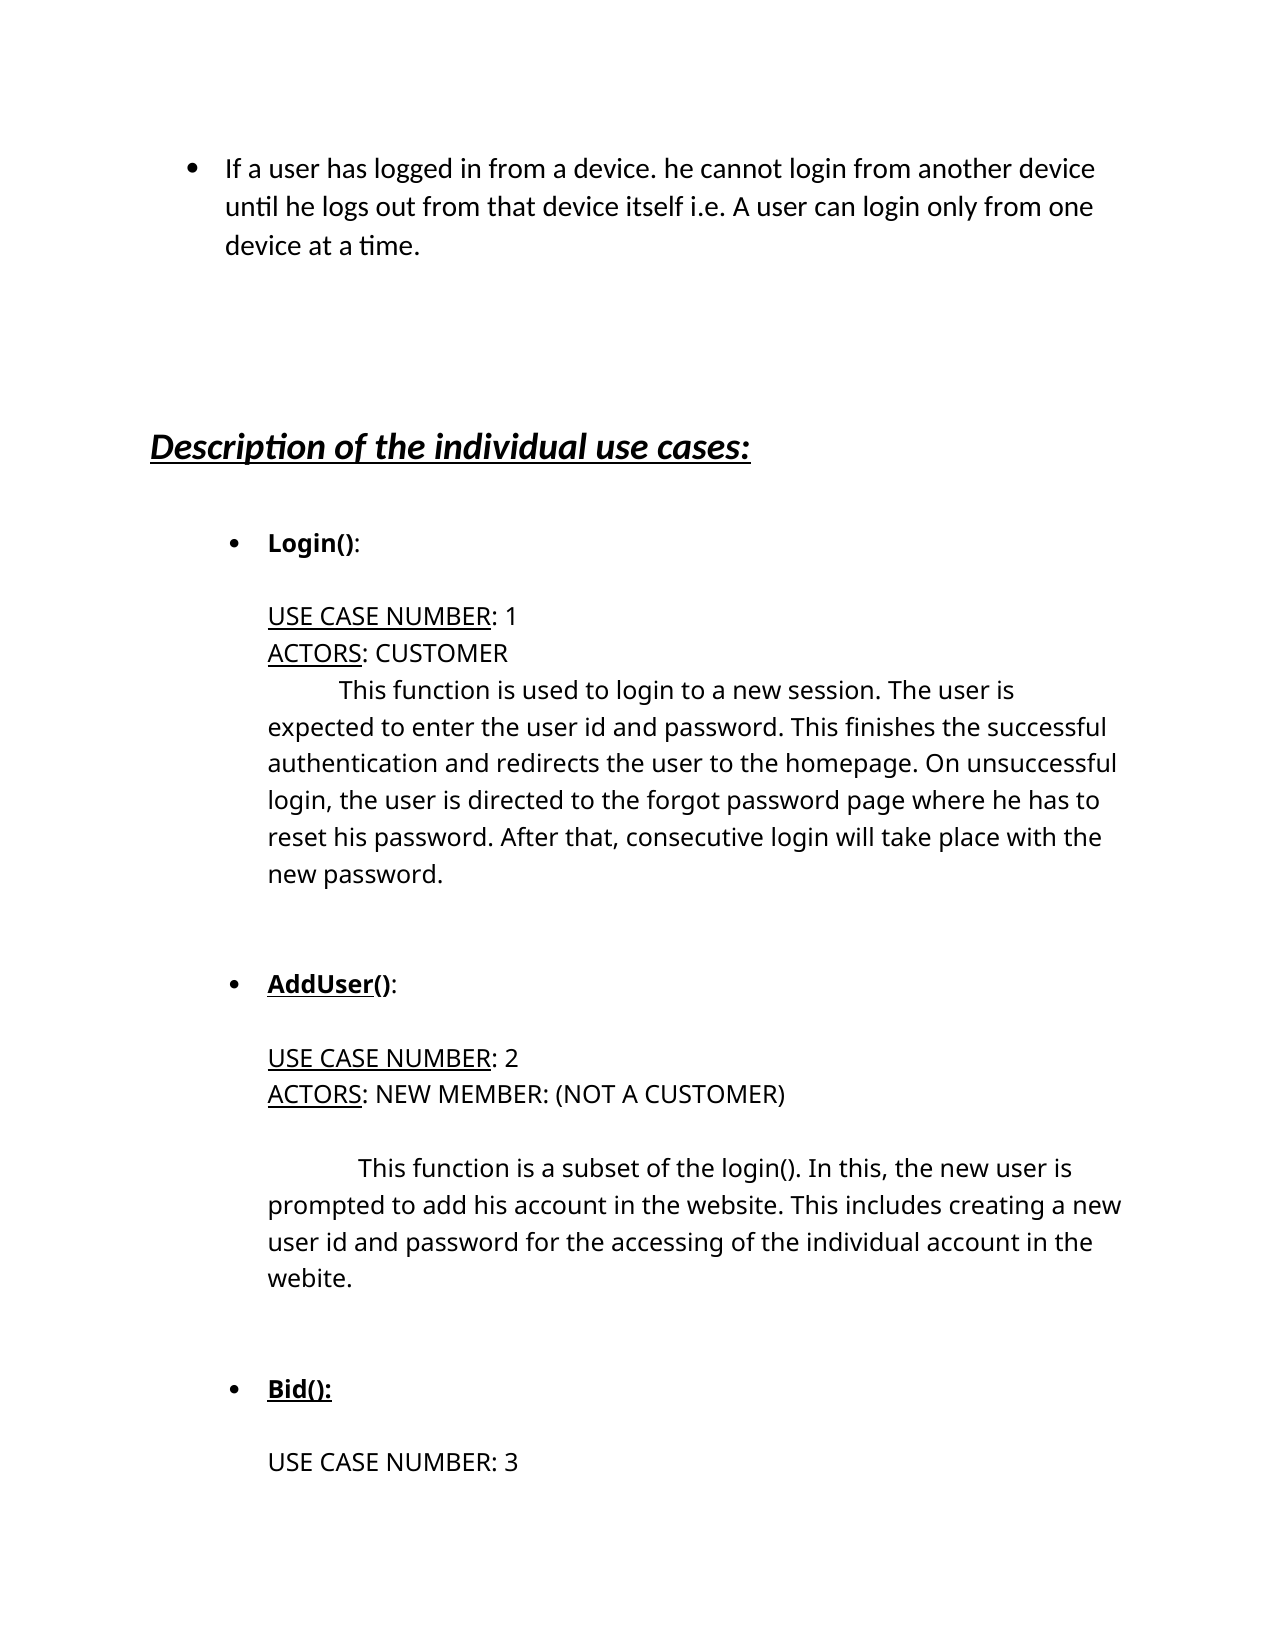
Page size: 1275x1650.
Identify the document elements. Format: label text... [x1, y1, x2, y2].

list If a user has logged in from a device. he cannot login from another device until he logs out from that device itself i.e. A user can login only from one device at a time. [187, 150, 1125, 262]
list ACTORS: CUSTOMER [267, 636, 1125, 670]
list This function is a subset of the login(). In this, the new user is prompted to add his account in the website. This includes creating a new user id and password for the accessing of the individual account in the webite. [267, 1151, 1125, 1295]
list This function is used to login to a new session. The user is expected to enter the user id and password. This finishes the successful authentication and redirects the user to the homepage. On unsuccessful login, the user is directed to the forgot password page where he has to reset his password. After that, consecutive login will take place with the new password. [267, 673, 1125, 891]
list USE CASE NUMBER: 3 [267, 1445, 1125, 1479]
list USE CASE NUMBER: 1 [267, 599, 1125, 633]
list Bid(): [230, 1371, 1125, 1405]
list Login(): [230, 526, 1125, 559]
list ACTORS: NEW MEMBER: (NOT A CUSTOMER) [267, 1077, 1125, 1111]
text Description of the individual use cases: [150, 423, 1125, 468]
list USE CASE NUMBER: 2 [267, 1040, 1125, 1074]
list AddUser(): [230, 967, 1125, 1001]
